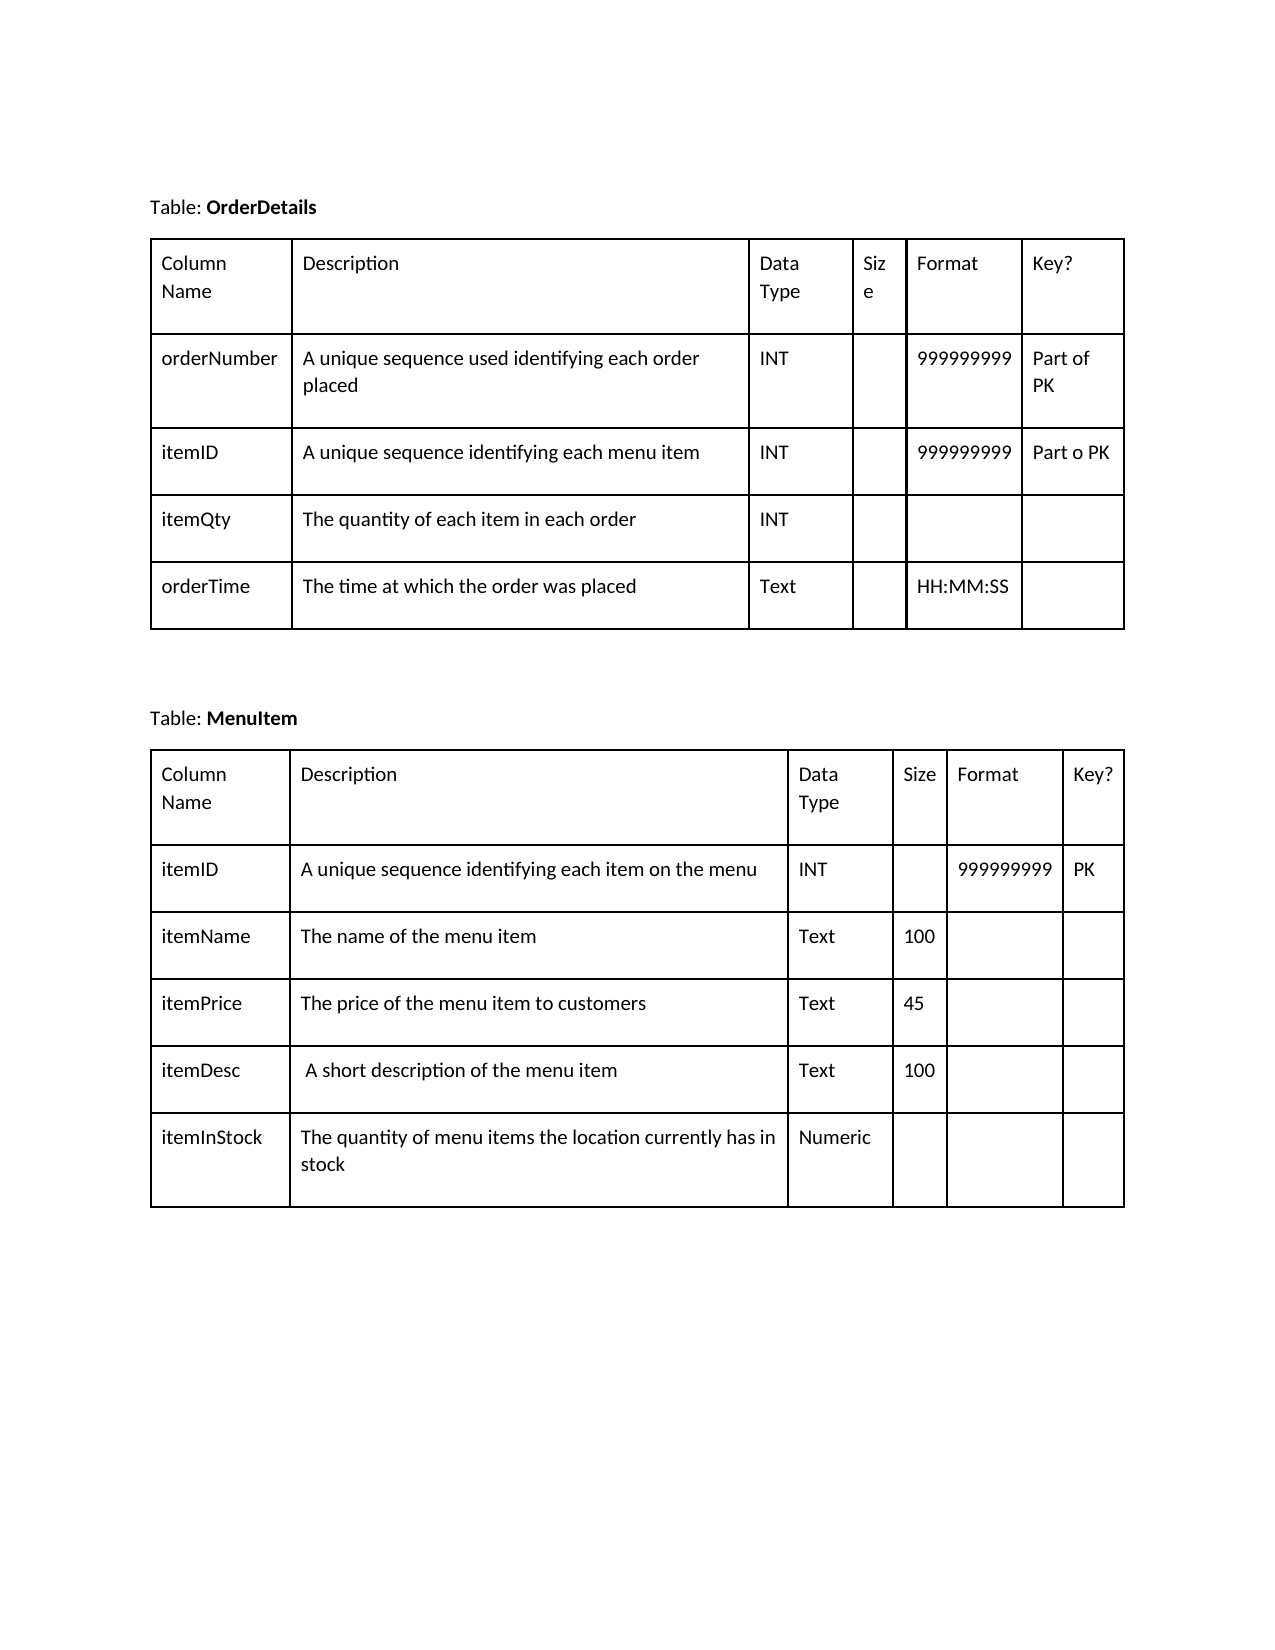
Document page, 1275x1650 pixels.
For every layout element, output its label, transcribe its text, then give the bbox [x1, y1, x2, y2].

table_cell [948, 1114, 1062, 1206]
table_cell INT [789, 846, 892, 911]
table_header Column Name [152, 240, 291, 333]
table_cell itemDesc [152, 1047, 289, 1112]
table_cell itemInStock [152, 1114, 289, 1206]
table_cell Text [789, 1047, 892, 1112]
table_header Key? [1023, 240, 1123, 333]
table_cell [1023, 496, 1123, 561]
table_cell A unique sequence used identifying each order placed [293, 335, 748, 427]
table_cell The quantity of each item in each order [293, 496, 748, 561]
table_cell [948, 913, 1062, 978]
table_cell [854, 563, 905, 628]
table_header Format [908, 240, 1021, 333]
table_header Description [293, 240, 748, 333]
table_cell [1064, 913, 1123, 978]
table_cell The name of the menu item [291, 913, 787, 978]
table_cell itemQty [152, 496, 291, 561]
table_cell itemName [152, 913, 289, 978]
table_header Format [948, 751, 1062, 843]
table_cell [948, 980, 1062, 1045]
table_cell itemID [152, 429, 291, 494]
table_cell [894, 1114, 946, 1206]
table_header Data Type [750, 240, 852, 333]
table_cell The price of the menu item to customers [291, 980, 787, 1045]
table_header Column Name [152, 751, 289, 843]
table_cell 100 [894, 1047, 946, 1112]
table_cell A unique sequence identifying each menu item [293, 429, 748, 494]
table_cell [854, 496, 905, 561]
table_cell Numeric [789, 1114, 892, 1206]
table_cell Text [789, 913, 892, 978]
text Table: MenuItem [150, 705, 1125, 730]
table_cell A short description of the menu item [291, 1047, 787, 1112]
table_cell [908, 496, 1021, 561]
table_header Data Type [789, 751, 892, 843]
table_cell [894, 846, 946, 911]
table_cell 999999999 [908, 429, 1021, 494]
table_cell 45 [894, 980, 946, 1045]
table_cell [854, 429, 905, 494]
table_cell Text [750, 563, 852, 628]
table_cell HH:MM:SS [908, 563, 1021, 628]
table_cell Part o PK [1023, 429, 1123, 494]
table_cell orderTime [152, 563, 291, 628]
table_cell 999999999 [908, 335, 1021, 427]
table_cell [1064, 1114, 1123, 1206]
table_cell [1064, 1047, 1123, 1112]
table_header Size [854, 240, 905, 333]
table_cell INT [750, 429, 852, 494]
table_header Description [291, 751, 787, 843]
table_cell The quantity of menu items the location currently has in stock [291, 1114, 787, 1206]
text Table: OrderDetails [150, 194, 1125, 219]
table_cell [948, 1047, 1062, 1112]
table_cell INT [750, 496, 852, 561]
table_cell PK [1064, 846, 1123, 911]
table_cell Text [789, 980, 892, 1045]
table_cell itemPrice [152, 980, 289, 1045]
table_cell The time at which the order was placed [293, 563, 748, 628]
table_cell [854, 335, 905, 427]
table_header Size [894, 751, 946, 843]
table_cell A unique sequence identifying each item on the menu [291, 846, 787, 911]
table_cell 100 [894, 913, 946, 978]
table_cell INT [750, 335, 852, 427]
table_cell orderNumber [152, 335, 291, 427]
table_cell itemID [152, 846, 289, 911]
table_cell 999999999 [948, 846, 1062, 911]
table_cell [1023, 563, 1123, 628]
table_cell [1064, 980, 1123, 1045]
table_header Key? [1064, 751, 1123, 843]
table_cell Part of PK [1023, 335, 1123, 427]
